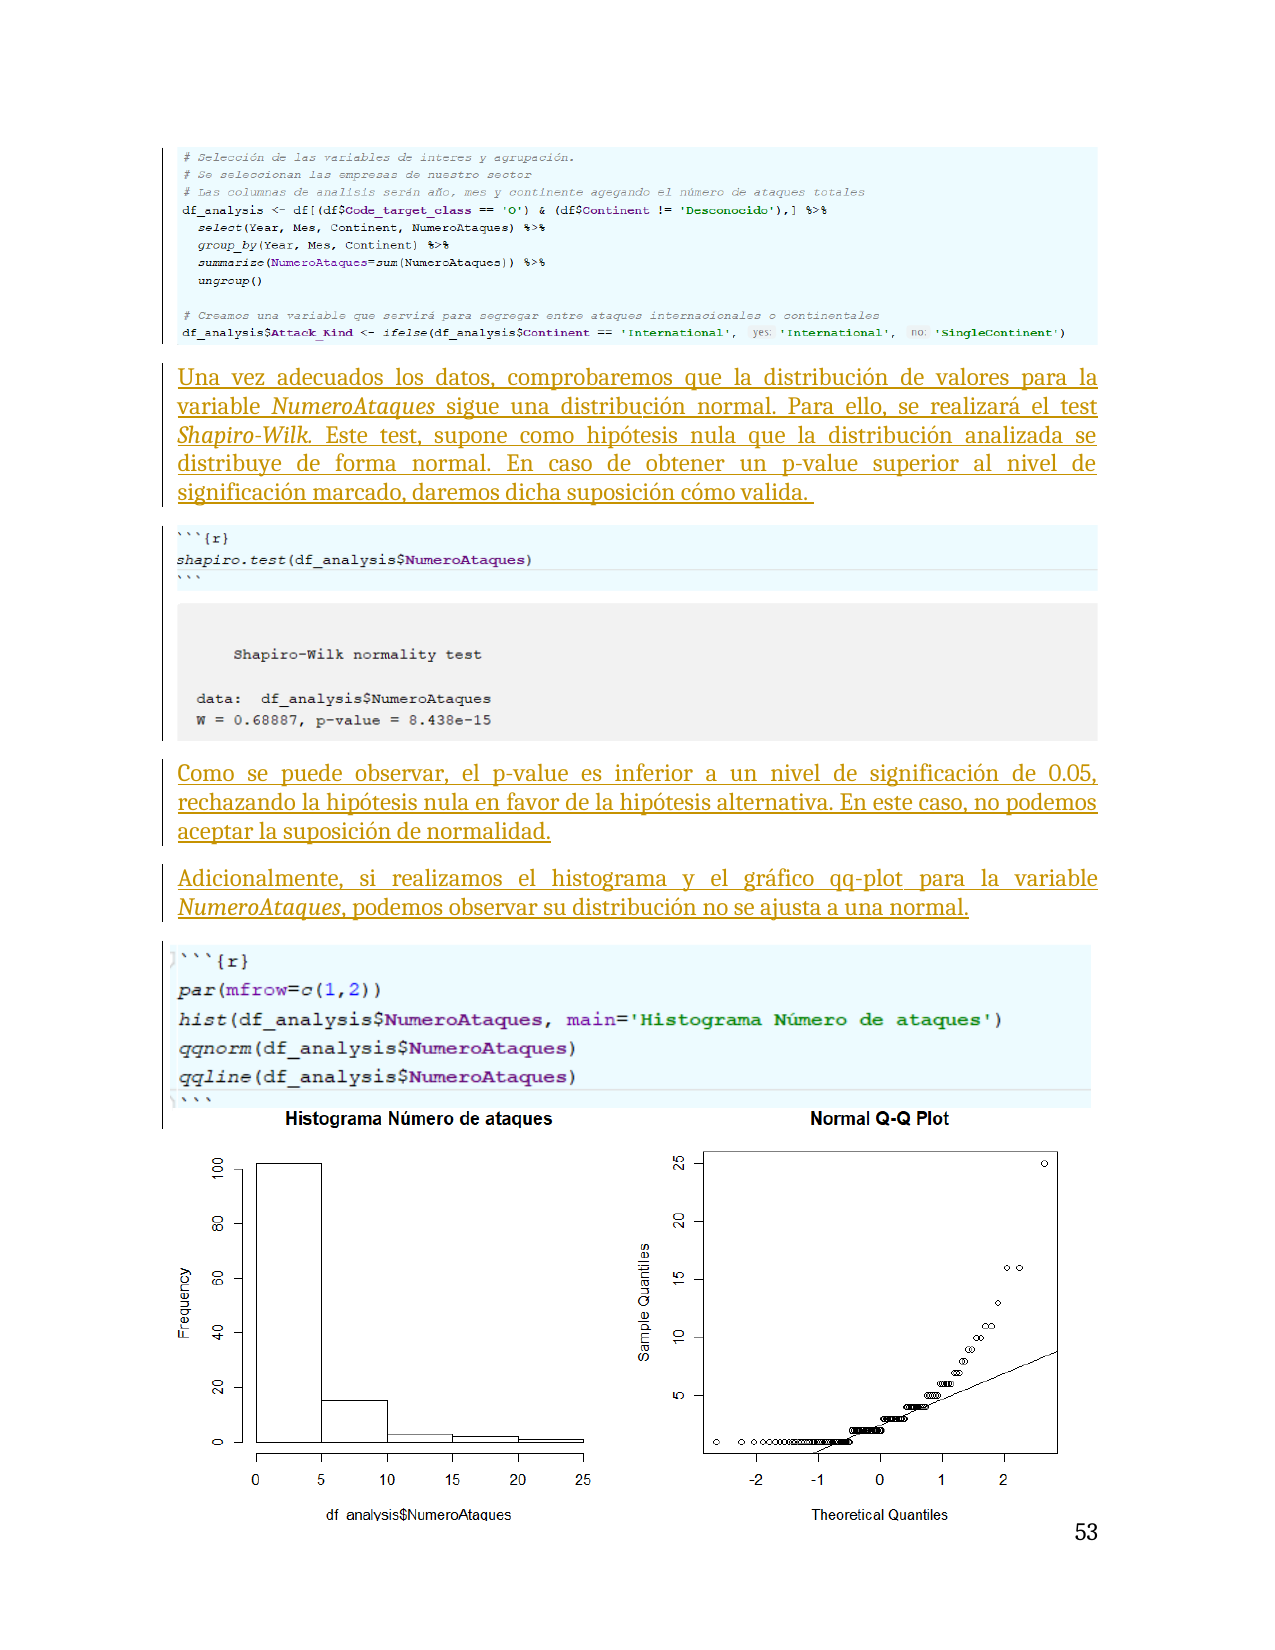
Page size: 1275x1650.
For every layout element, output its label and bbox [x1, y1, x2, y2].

picture [177, 525, 1098, 741]
picture [170, 941, 1093, 1521]
picture [177, 147, 1098, 345]
